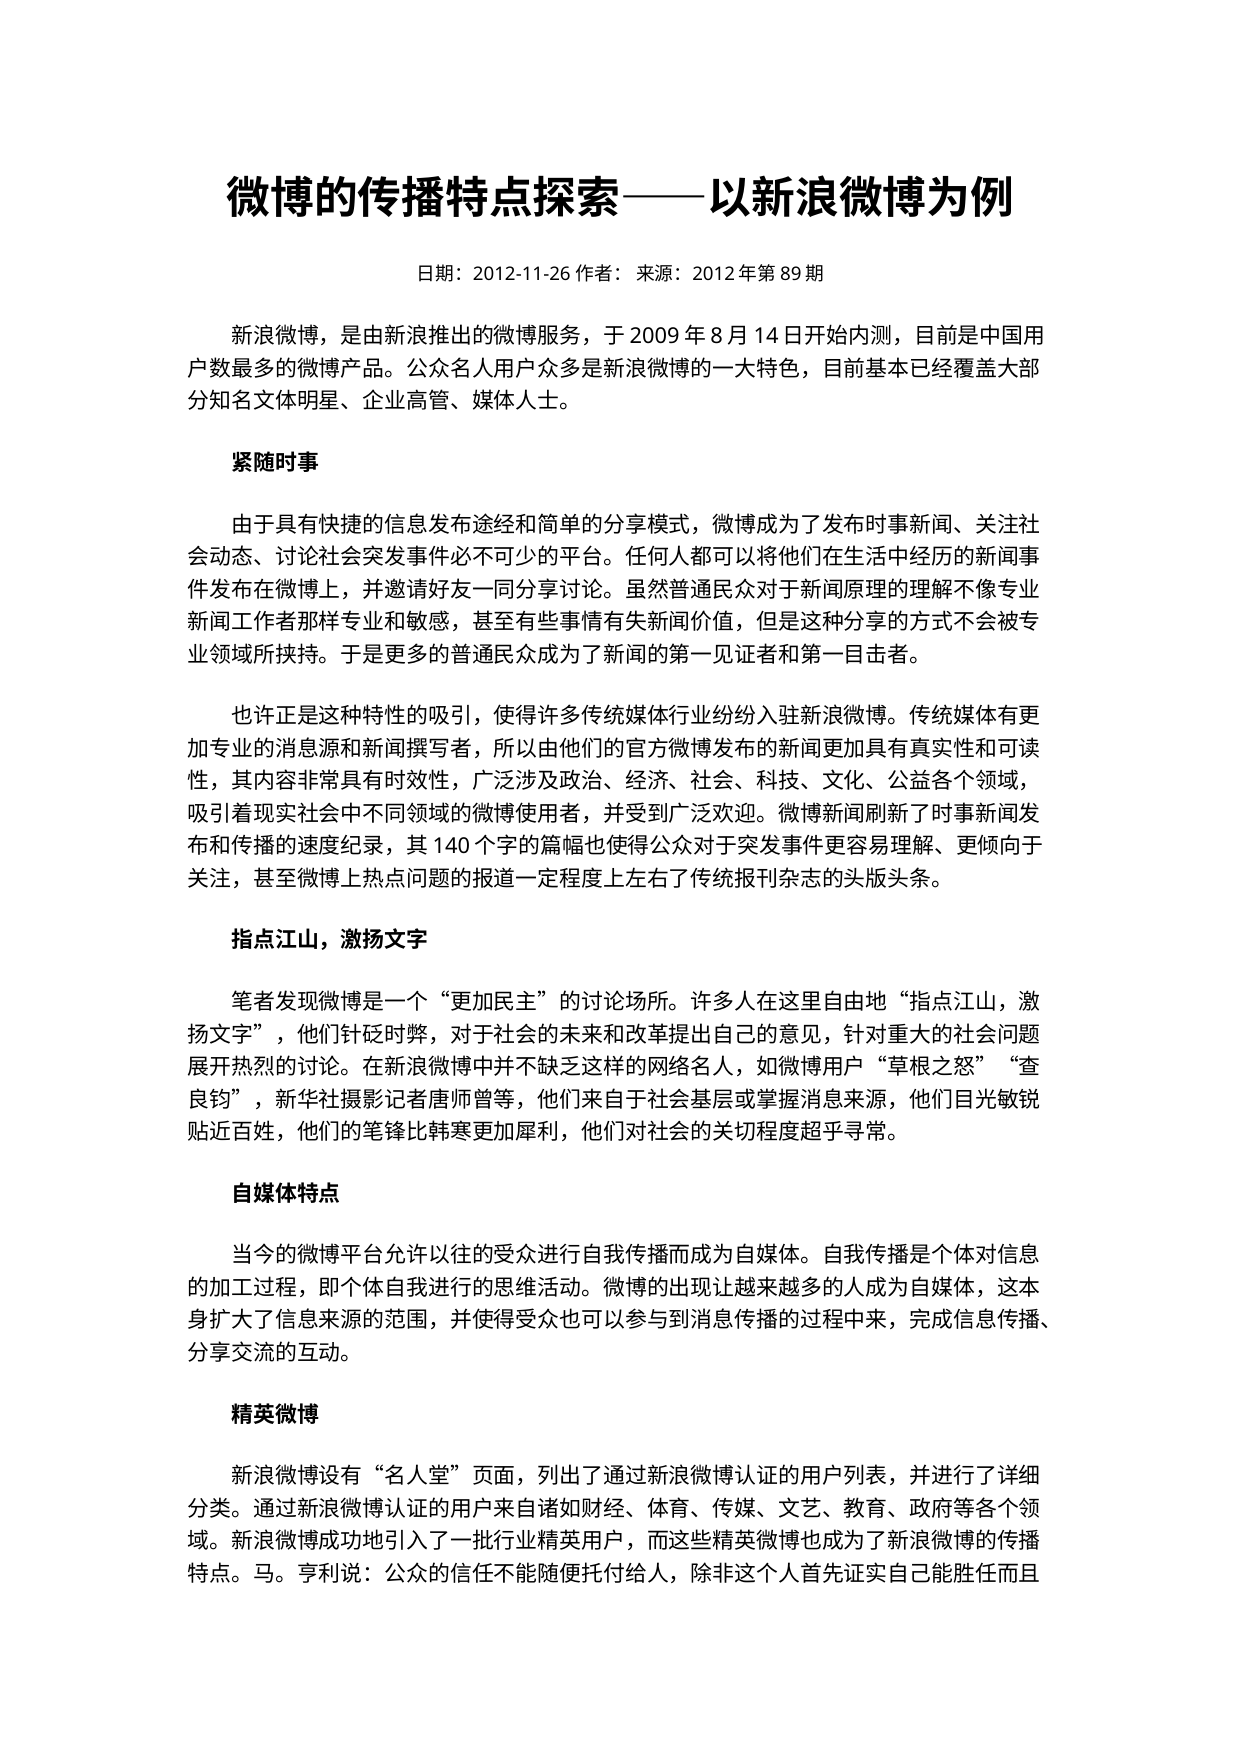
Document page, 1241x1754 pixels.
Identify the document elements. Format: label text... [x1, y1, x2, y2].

text 也许正是这种特性的吸引，使得许多传统媒体行业纷纷入驻新浪微博。传统媒体有更加专业的消息源和新闻撰写者，所以由他们的官方微博发布的新闻更加具有真实性和可读性，其内容非常具有时效性，广泛涉及政治、经济、社会、科技、文化、公益各个领域，吸引着现实社会中不同领域的微博使用者，并受到广泛欢迎。微博新闻刷新了时事新闻发布和传播的速度纪录，其140个字的篇幅也使得公众对于突发事件更容易理解、更倾向于关注，甚至微博上热点问题的报道一定程度上左右了传统报刊杂志的头版头条。 [187, 698, 1053, 893]
text 指点江山，激扬文字 [187, 922, 1053, 954]
text 紧随时事 [187, 444, 1053, 477]
text 日期：2012-11-26 作者： 来源：2012年第89期 [187, 256, 1053, 289]
text 笔者发现微博是一个“更加民主”的讨论场所。许多人在这里自由地“指点江山，激扬文字”，他们针砭时弊，对于社会的未来和改革提出自己的意见，针对重大的社会问题展开热烈的讨论。在新浪微博中并不缺乏这样的网络名人，如微博用户“草根之怒”“查良钧”，新华社摄影记者唐师曾等，他们来自于社会基层或掌握消息来源，他们目光敏锐贴近百姓，他们的笔锋比韩寒更加犀利，他们对社会的关切程度超乎寻常。 [187, 984, 1053, 1146]
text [187, 1458, 1053, 1588]
text 新浪微博，是由新浪推出的微博服务，于2009年8月14日开始内测，目前是中国用户数最多的微博产品。公众名人用户众多是新浪微博的一大特色，目前基本已经覆盖大部分知名文体明星、企业高管、媒体人士。 [187, 318, 1053, 415]
text 微博的传播特点探索——以新浪微博为例 [187, 162, 1053, 227]
text 自媒体特点 [187, 1175, 1053, 1208]
text 精英微博 [187, 1396, 1053, 1429]
text 当今的微博平台允许以往的受众进行自我传播而成为自媒体。自我传播是个体对信息的加工过程，即个体自我进行的思维活动。微博的出现让越来越多的人成为自媒体，这本身扩大了信息来源的范围，并使得受众也可以参与到消息传播的过程中来，完成信息传播、分享交流的互动。 [187, 1237, 1053, 1367]
text 由于具有快捷的信息发布途经和简单的分享模式，微博成为了发布时事新闻、关注社会动态、讨论社会突发事件必不可少的平台。任何人都可以将他们在生活中经历的新闻事件发布在微博上，并邀请好友一同分享讨论。虽然普通民众对于新闻原理的理解不像专业新闻工作者那样专业和敏感，甚至有些事情有失新闻价值，但是这种分享的方式不会被专业领域所挟持。于是更多的普通民众成为了新闻的第一见证者和第一目击者。 [187, 506, 1053, 669]
